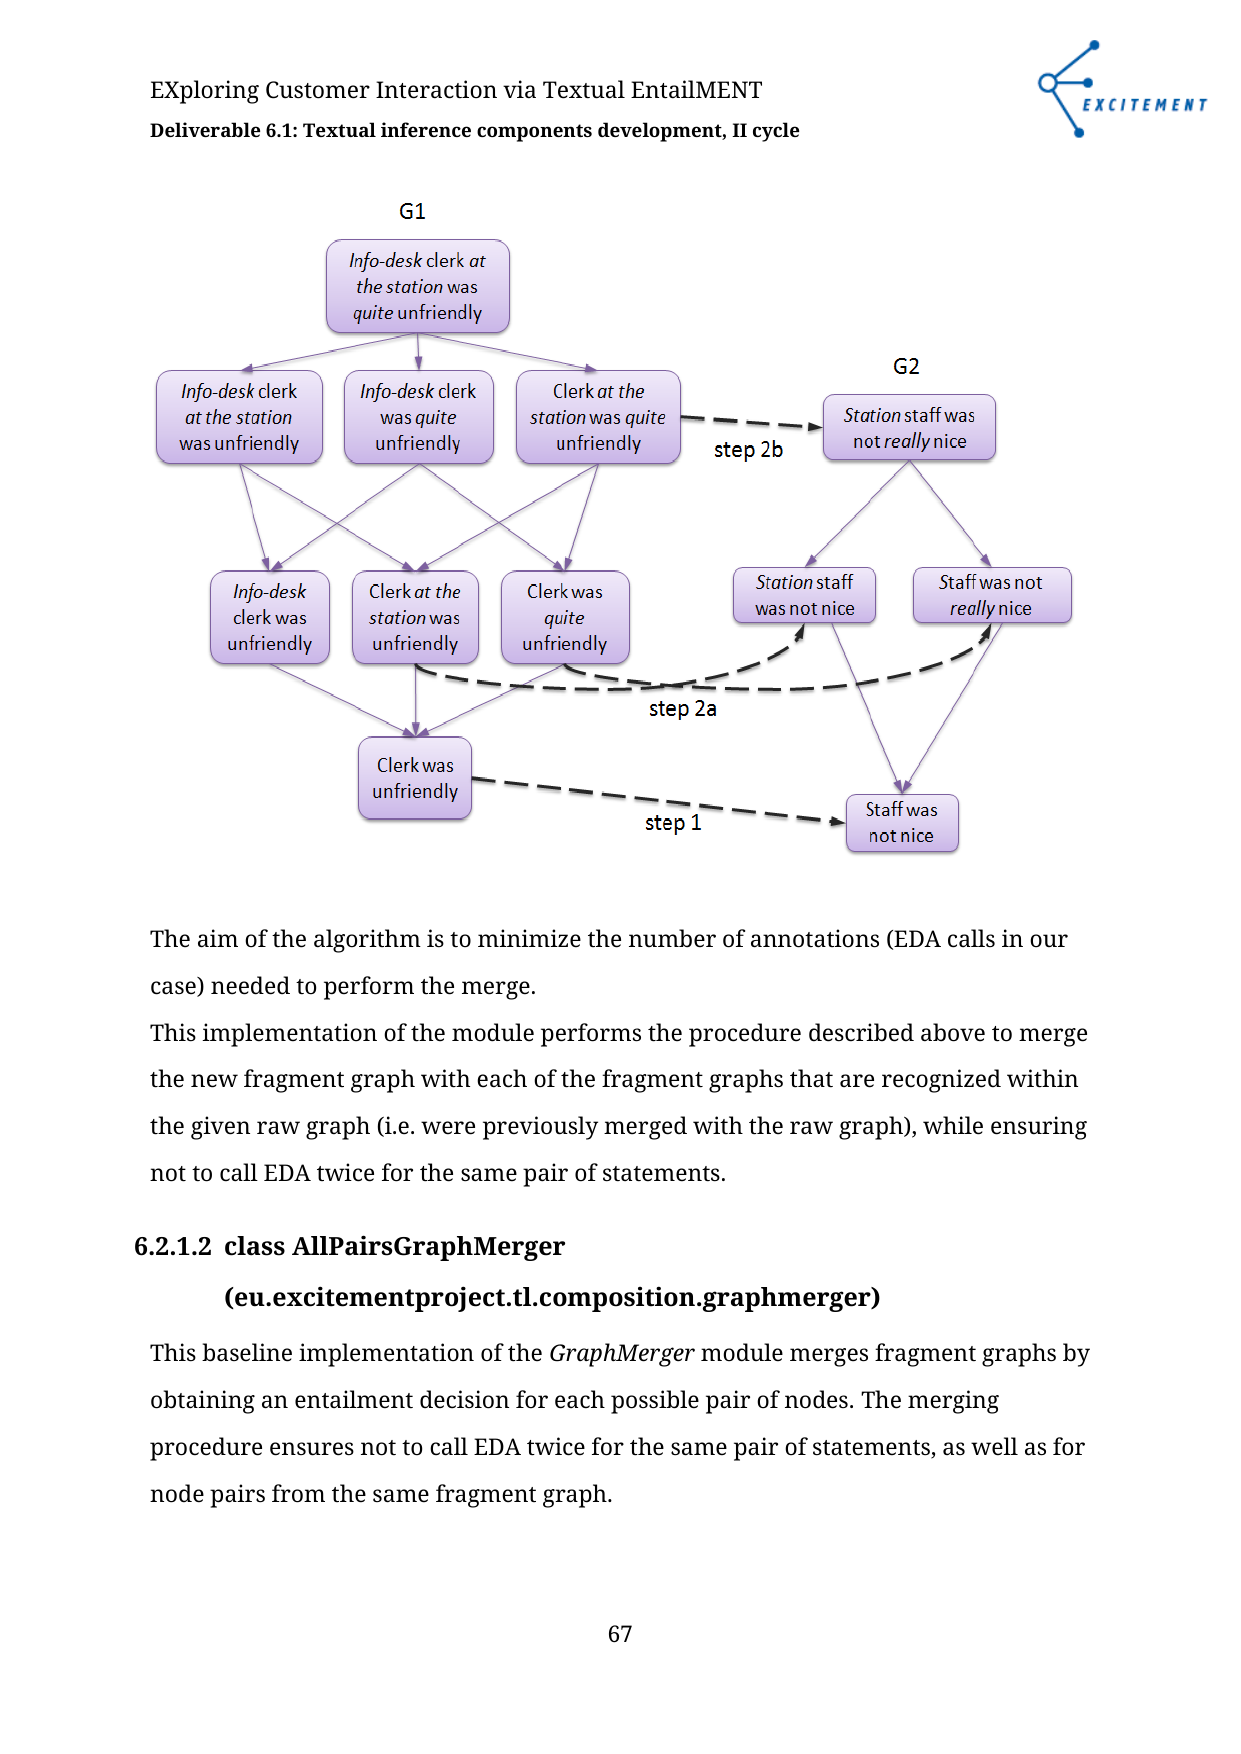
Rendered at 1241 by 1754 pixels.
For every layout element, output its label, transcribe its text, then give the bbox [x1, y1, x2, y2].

picture [1028, 29, 1212, 152]
subtitle class AllPairsGraphMerger (eu.excitementproject.tl.composition.graphmerger) [134, 1229, 1090, 1314]
text The aim of the algorithm is to minimize the number of annotations (EDA calls in our case) needed to perform the merge. [150, 923, 1090, 1001]
text This implementation of the module performs the procedure described above to merge the new fragment graph with each of the fragment graphs that are recognized within the given raw graph (i.e. were previously merged with the raw graph), while ensuring not to call EDA twice for the same pair of statements. [150, 1016, 1090, 1188]
picture [150, 186, 1077, 861]
text This baseline implementation of the GraphMerger module merges fragment graphs by obtaining an entailment decision for each possible pair of nodes. The merging procedure ensures not to call EDA twice for the same pair of statements, as well as for node pairs from the same fragment graph. [150, 1337, 1090, 1509]
